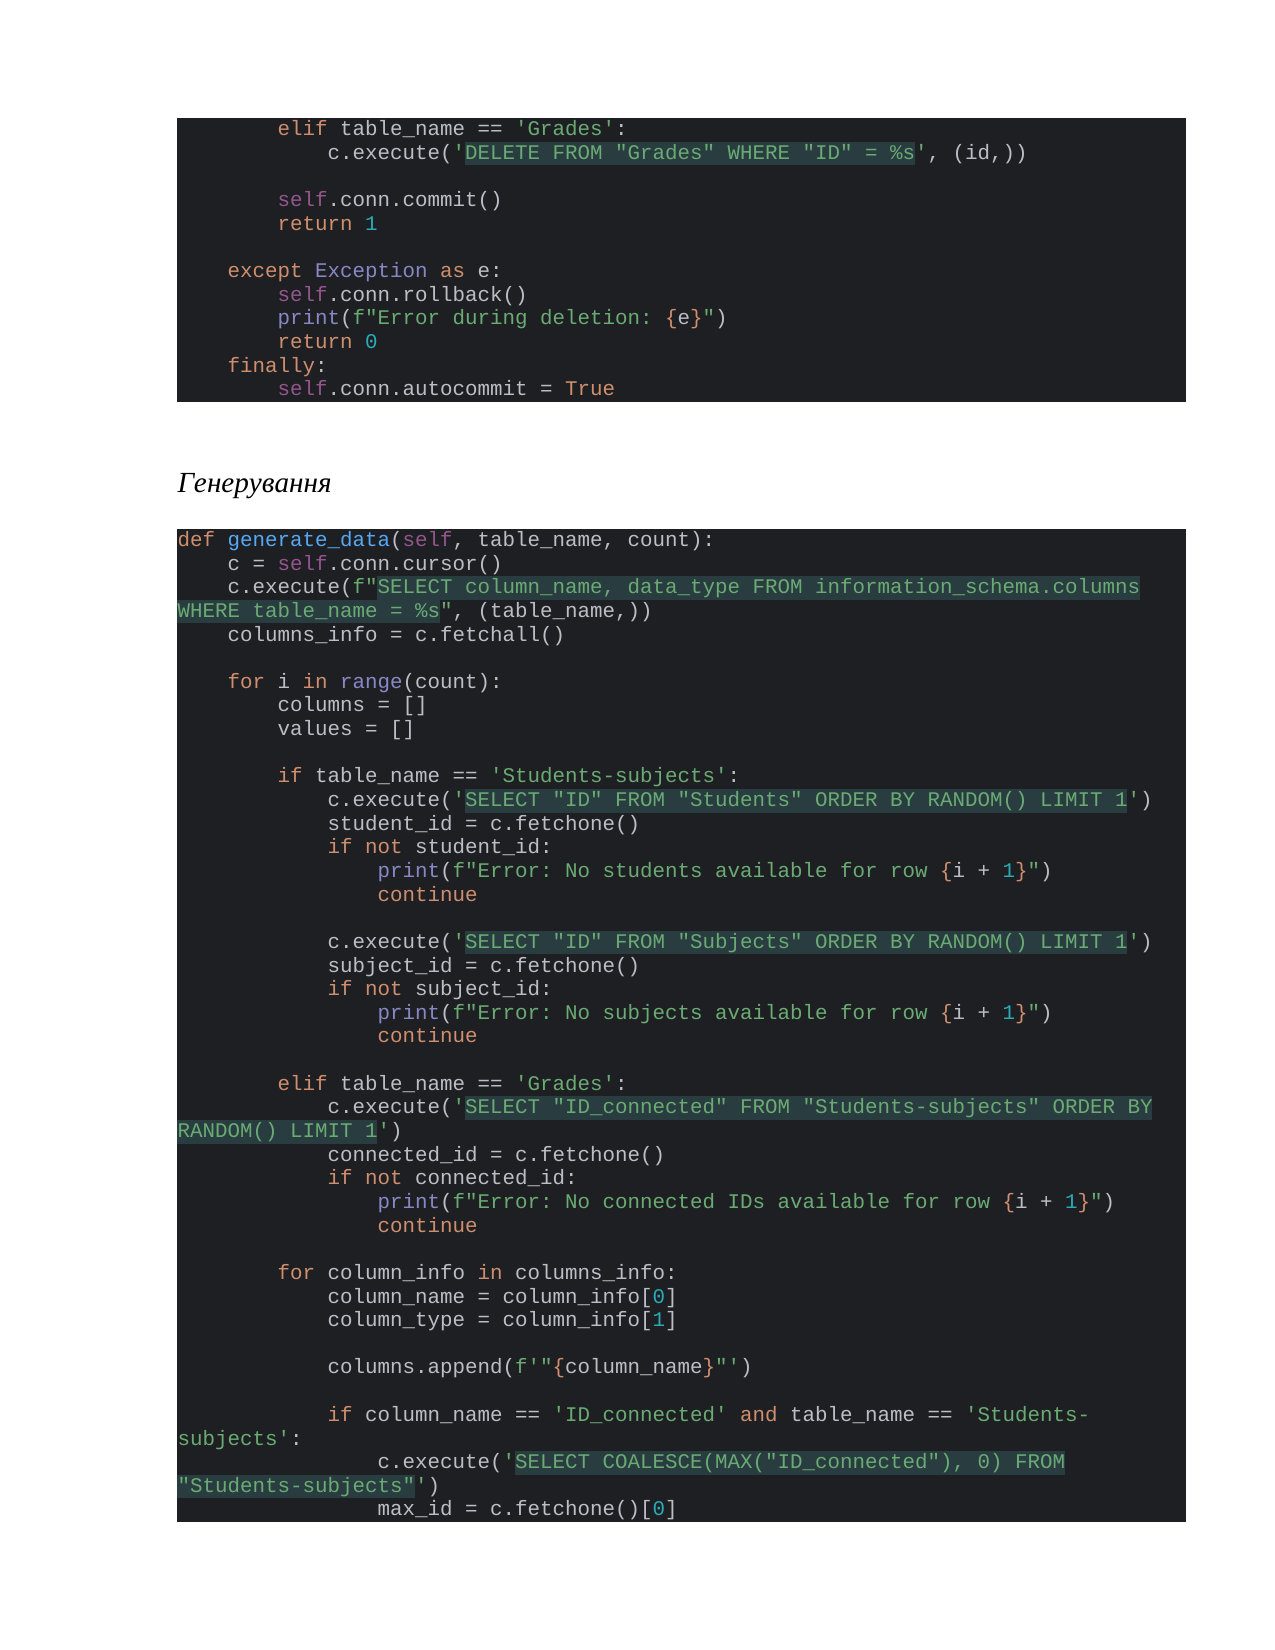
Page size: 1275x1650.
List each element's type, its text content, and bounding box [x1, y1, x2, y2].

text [177, 118, 1186, 402]
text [177, 529, 1186, 1522]
text Генерування [177, 465, 1186, 499]
